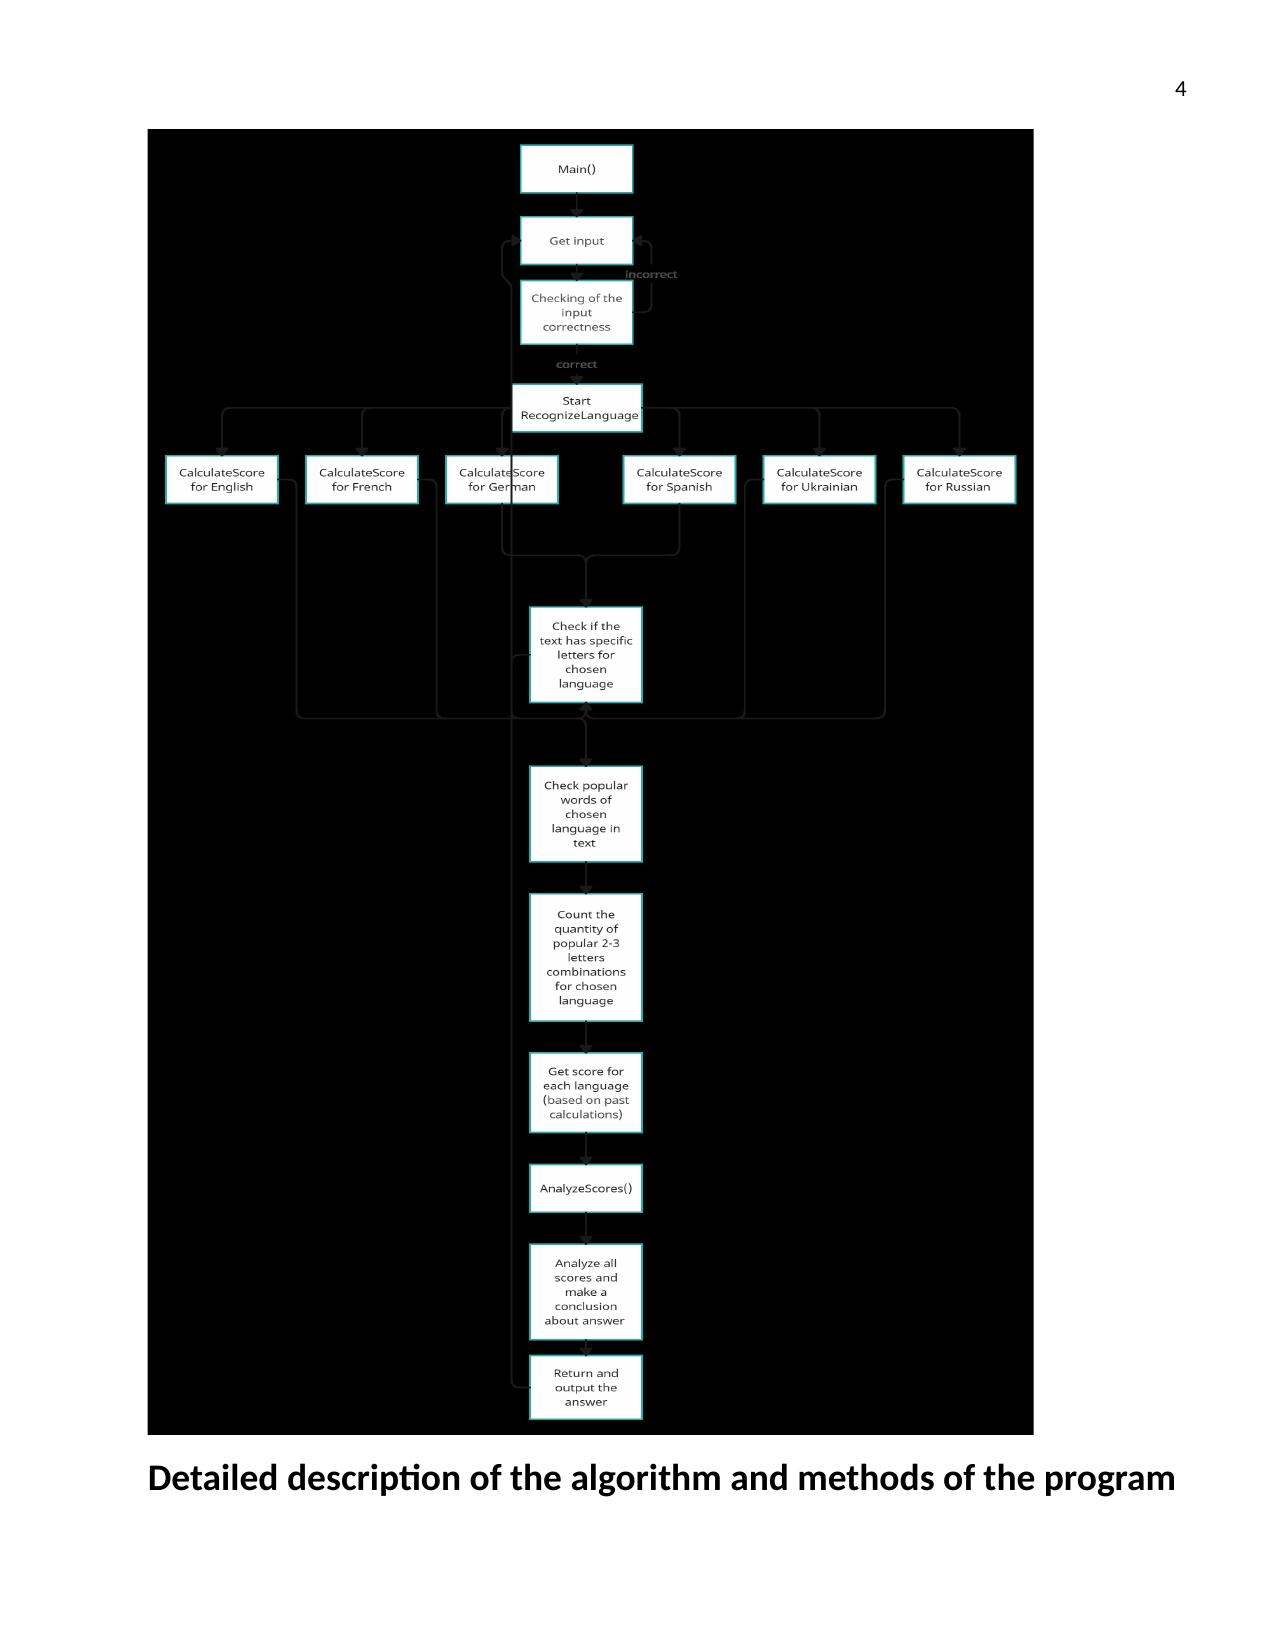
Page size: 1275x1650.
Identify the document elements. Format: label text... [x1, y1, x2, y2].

text Detailed description of the algorithm and methods of the program [148, 1453, 1186, 1499]
picture [147, 129, 1034, 1435]
